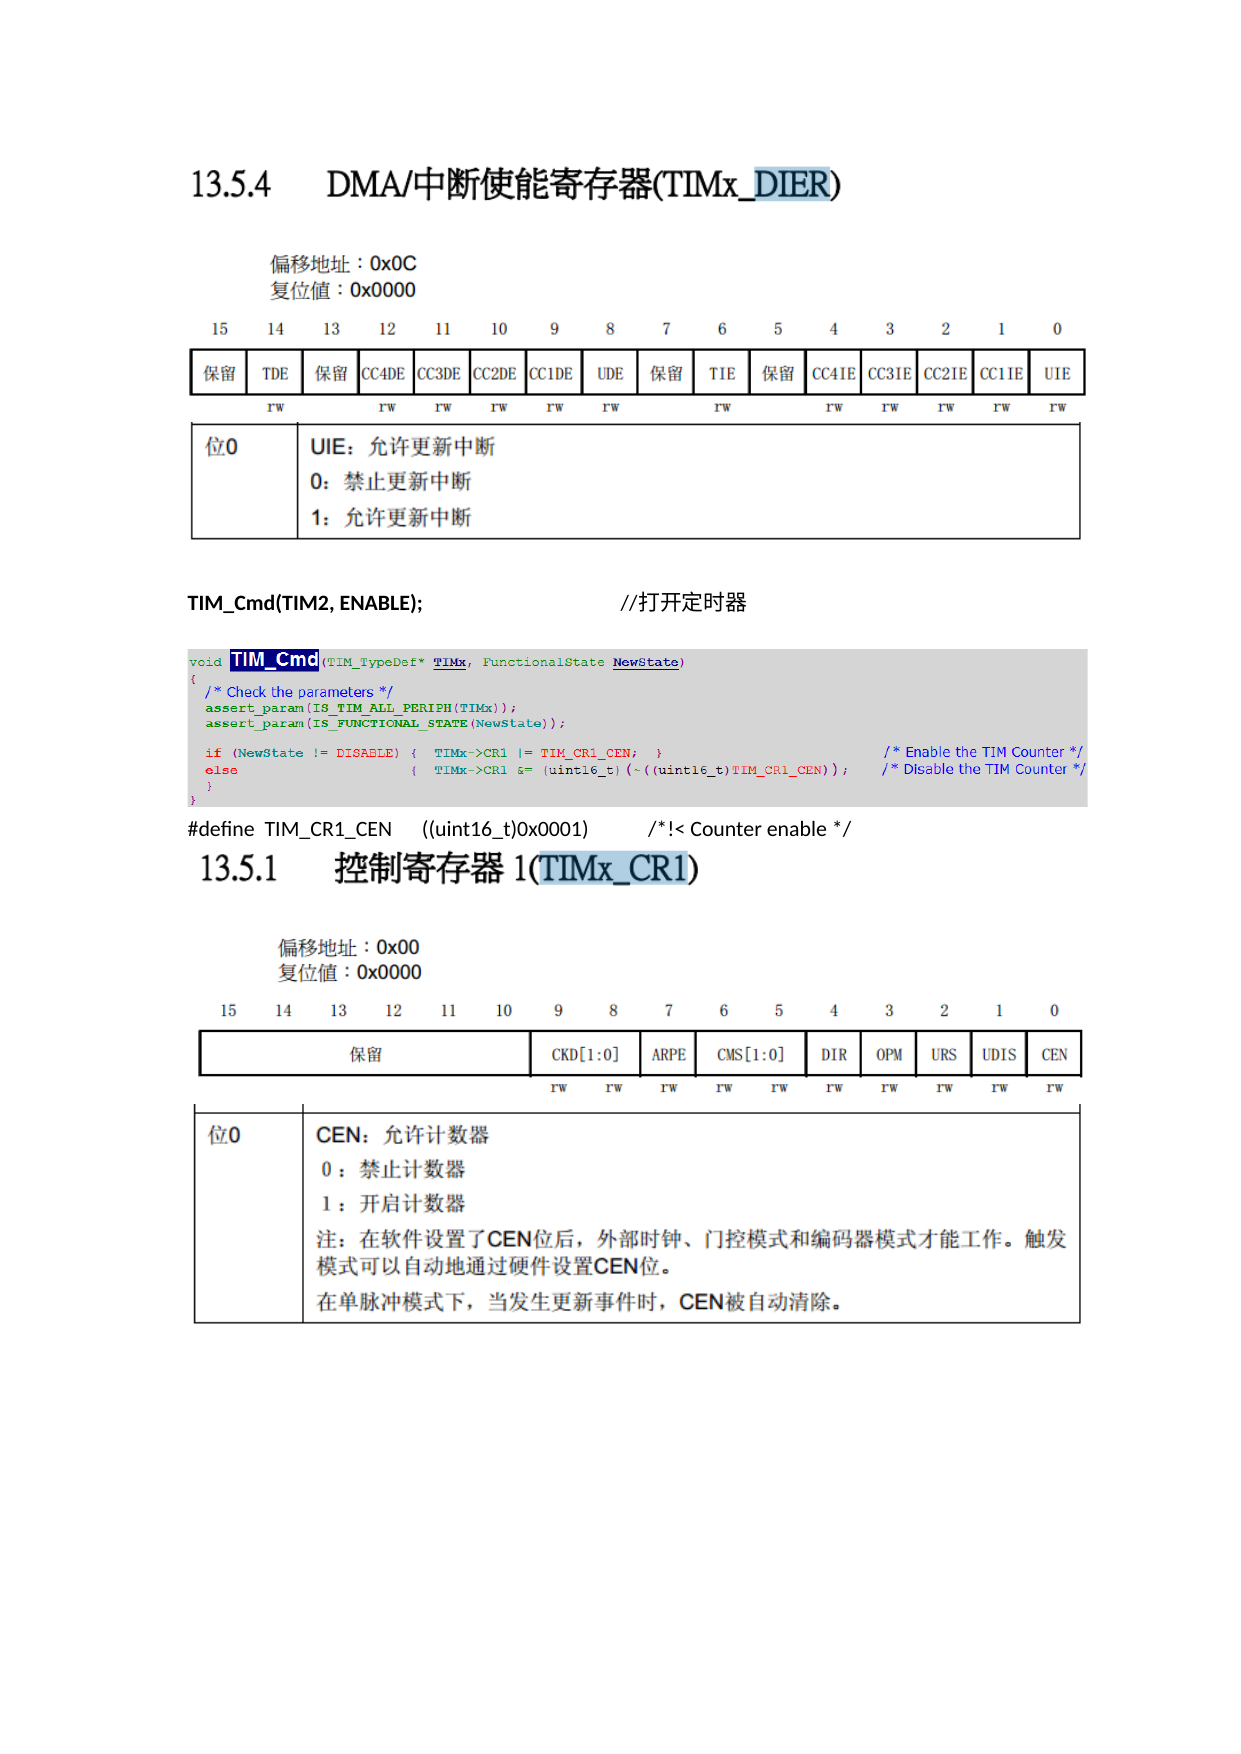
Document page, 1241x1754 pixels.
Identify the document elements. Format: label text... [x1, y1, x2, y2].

picture [187, 1104, 1088, 1328]
text TIM_Cmd(TIM2, ENABLE); //打开定时器 [187, 584, 1053, 617]
text #define TIM_CR1_CEN ((uint16_t)0x0001) /*!< Counter enable */ [187, 812, 1053, 844]
picture [187, 844, 1088, 1099]
picture [187, 422, 1088, 544]
picture [187, 162, 1088, 421]
picture [187, 649, 1088, 807]
